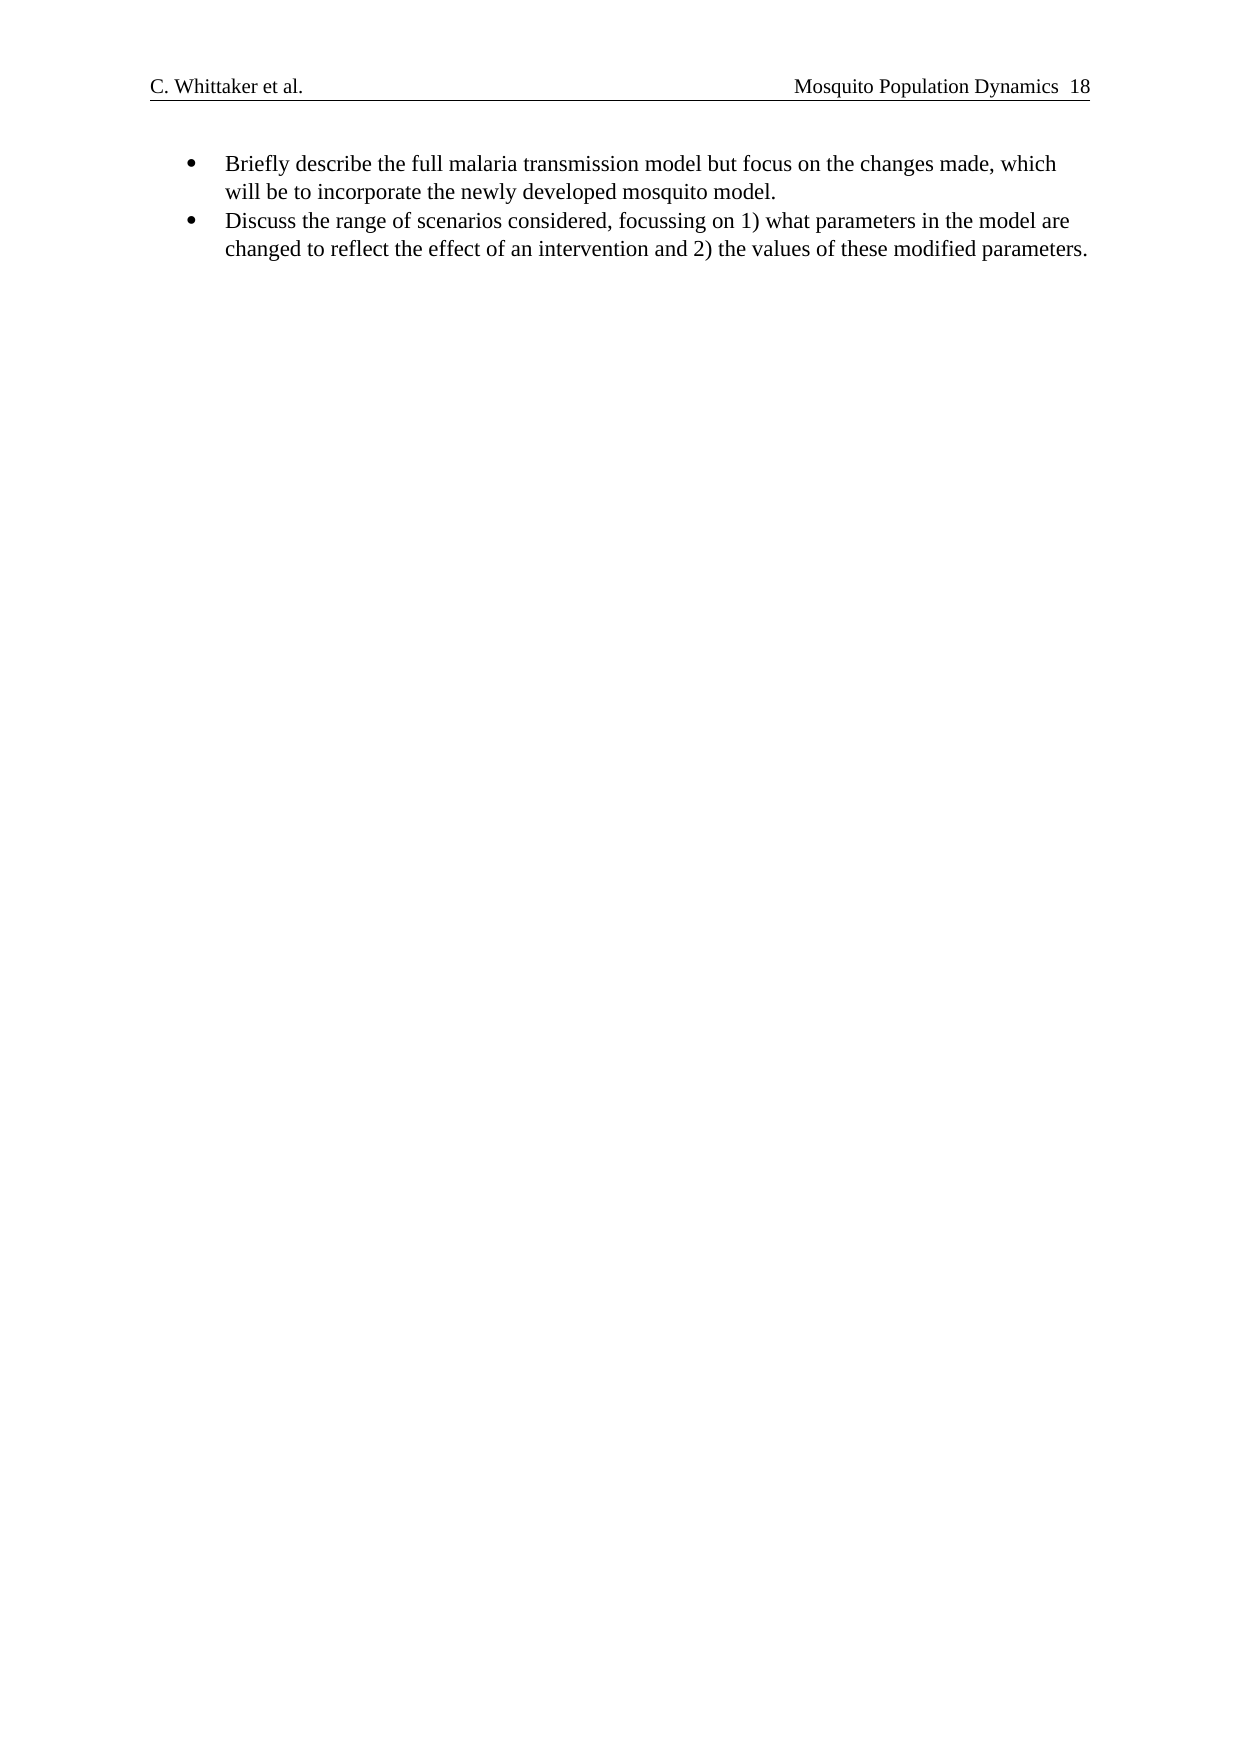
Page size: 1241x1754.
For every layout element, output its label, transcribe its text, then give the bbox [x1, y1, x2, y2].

list Discuss the range of scenarios considered, focussing on 1) what parameters in the model are changed to reflect the effect of an intervention and 2) the values of these modified parameters. [187, 207, 1090, 262]
list Briefly describe the full malaria transmission model but focus on the changes made, which will be to incorporate the newly developed mosquito model. [187, 150, 1090, 205]
